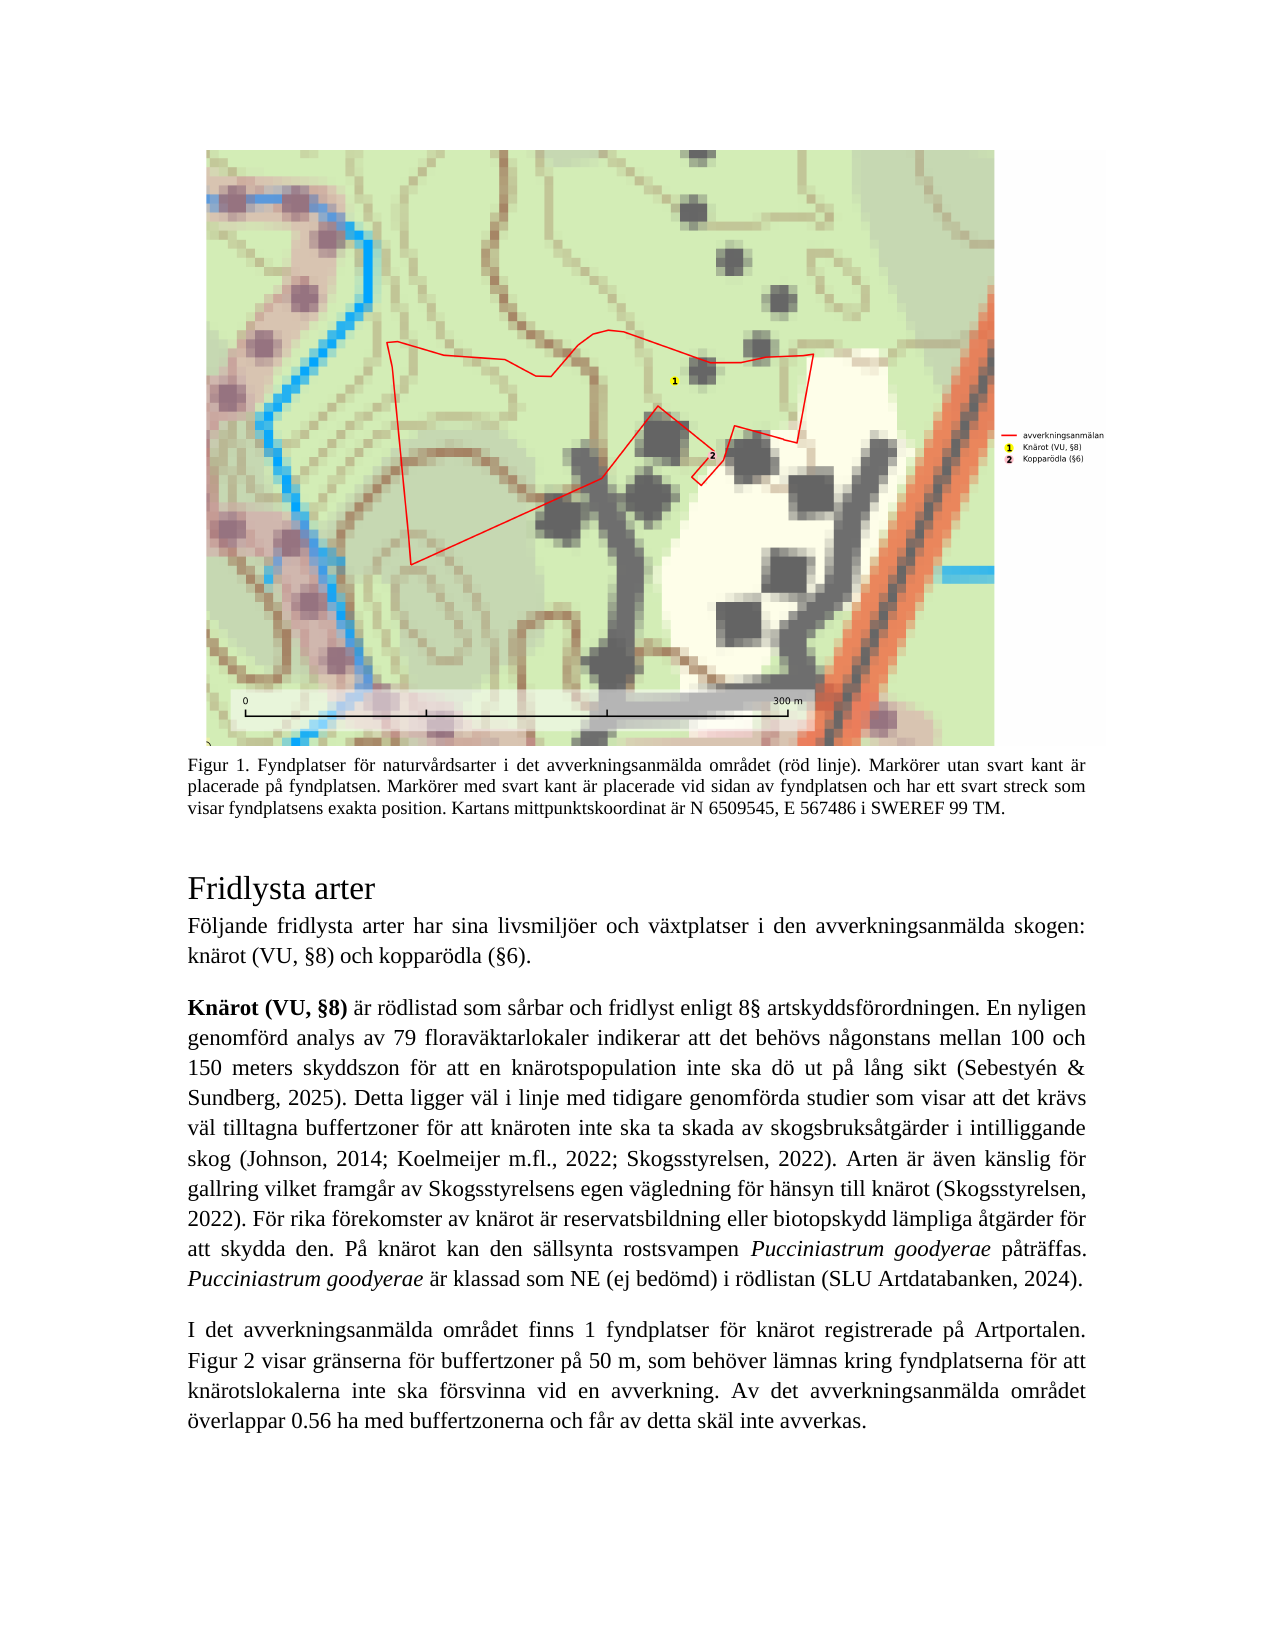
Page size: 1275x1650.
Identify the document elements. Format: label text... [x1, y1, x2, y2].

text Knärot (VU, §8) är rödlistad som sårbar och fridlyst enligt 8§ artskyddsförordningen. En nyligen genomförd analys av 79 floraväktarlokaler indikerar att det behövs någonstans mellan 100 och 150 meters skyddszon för att en knärotspopulation inte ska dö ut på lång sikt (Sebestyén & Sundberg, 2025). Detta ligger väl i linje med tidigare genomförda studier som visar att det krävs väl tilltagna buffertzoner för att knäroten inte ska ta skada av skogsbruksåtgärder i intilliggande skog (Johnson, 2014; Koelmeijer m.fl., 2022; Skogsstyrelsen, 2022). Arten är även känslig för gallring vilket framgår av Skogsstyrelsens egen vägledning för hänsyn till knärot (Skogsstyrelsen, 2022). För rika förekomster av knärot är reservatsbildning eller biotopskydd lämpliga åtgärder för att skydda den. På knärot kan den sällsynta rostsvampen Pucciniastrum goodyerae påträffas. Pucciniastrum goodyerae är klassad som NE (ej bedömd) i rödlistan (SLU Artdatabanken, 2024). [187, 994, 1087, 1292]
subtitle Fridlysta arter [187, 868, 1087, 907]
text Följande fridlysta arter har sina livsmiljöer och växtplatser i den avverkningsanmälda skogen: knärot (VU, §8) och kopparödla (§6). [187, 912, 1087, 969]
text Figur 1. Fyndplatser för naturvårdsarter i det avverkningsanmälda området (röd linje). Markörer utan svart kant är placerade på fyndplatsen. Markörer med svart kant är placerade vid sidan av fyndplatsen och har ett svart streck som visar fyndplatsens exakta position. Kartans mittpunktskoordinat är N 6509545, E 567486 i SWEREF 99 TM. [187, 754, 1087, 818]
picture [206, 150, 1107, 746]
